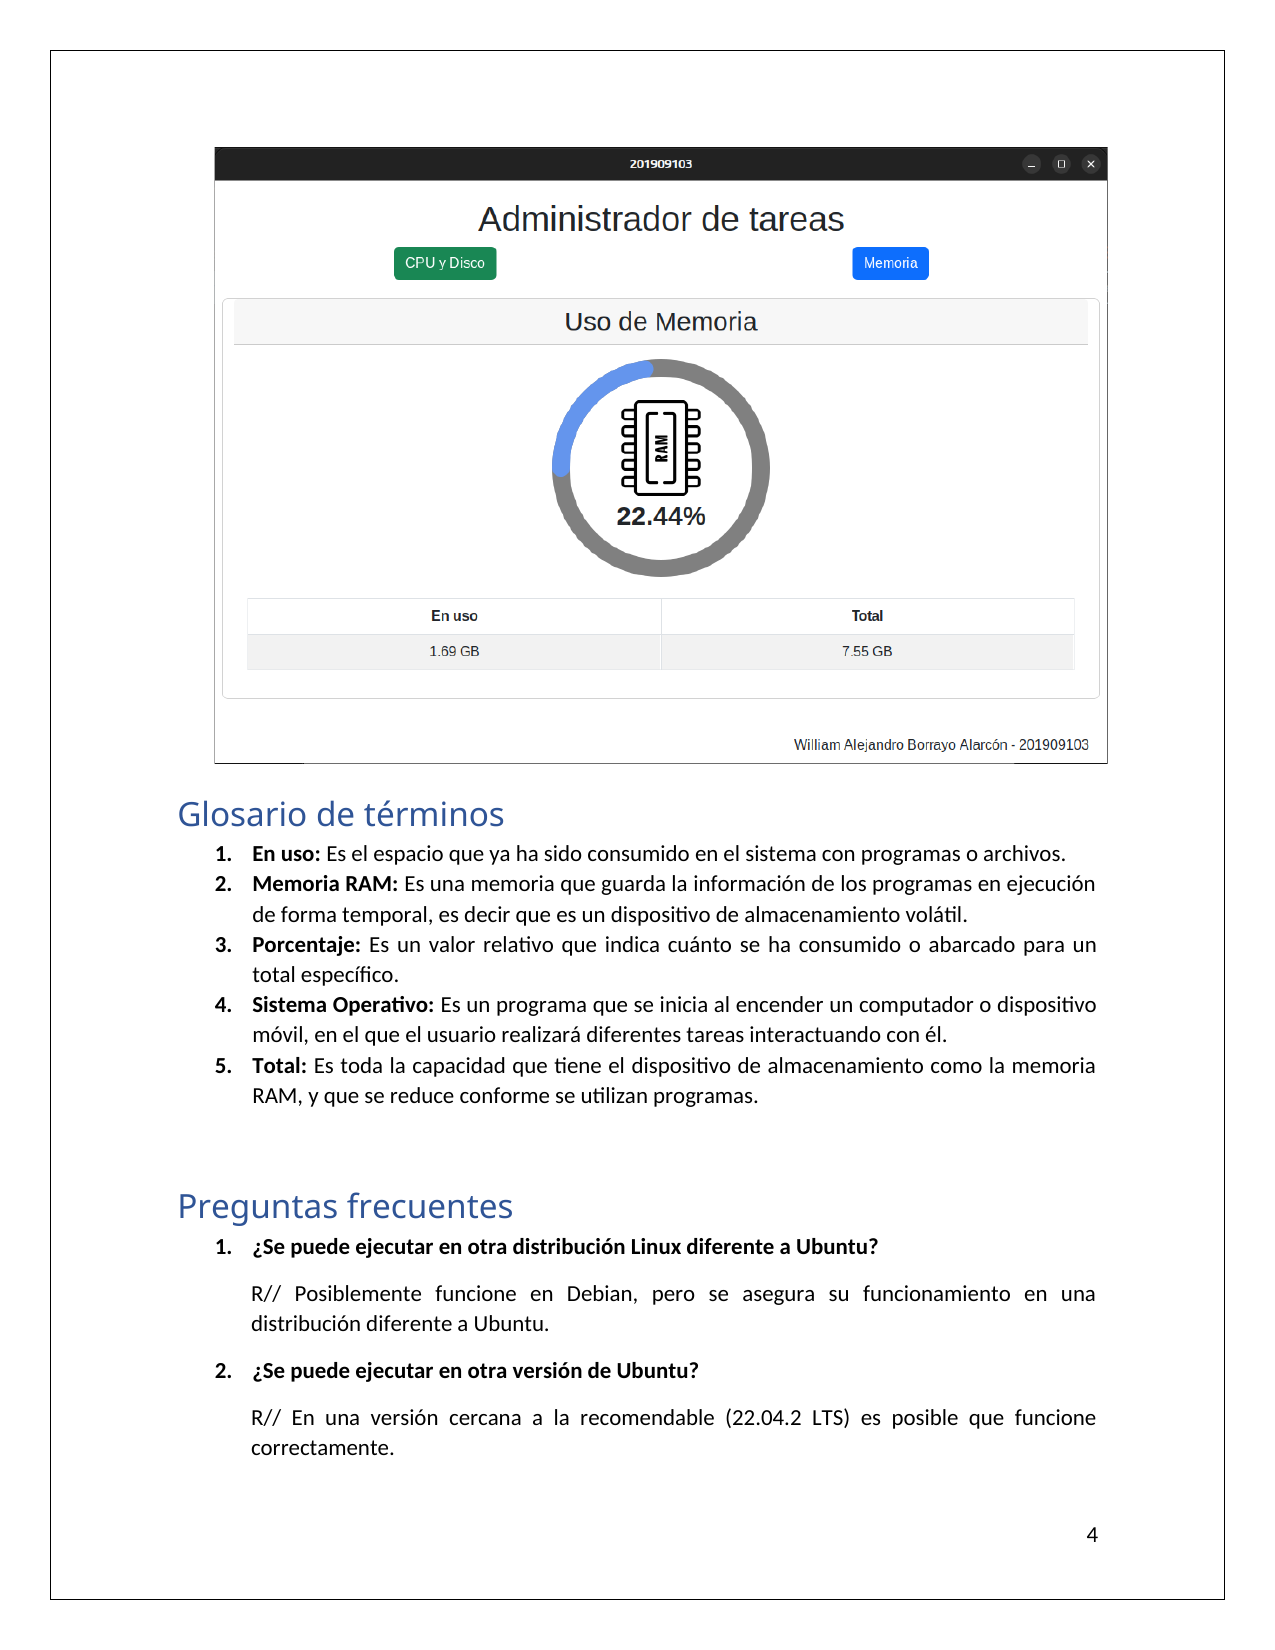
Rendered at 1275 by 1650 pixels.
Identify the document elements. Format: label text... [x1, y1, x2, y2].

list ¿Se puede ejecutar en otra versión de Ubuntu? [214, 1356, 1098, 1384]
list En uso: Es el espacio que ya ha sido consumido en el sistema con programas o archivos. [214, 839, 1098, 867]
list Memoria RAM: Es una memoria que guarda la información de los programas en ejecución de forma temporal, es decir que es un dispositivo de almacenamiento volátil. [214, 869, 1098, 928]
text R// En una versión cercana a la recomendable (22.04.2 LTS) es posible que funcione correctamente. [251, 1403, 1098, 1461]
list Sistema Operativo: Es un programa que se inicia al encender un computador o dispositivo móvil, en el que el usuario realizará diferentes tareas interactuando con él. [214, 990, 1098, 1048]
list Porcentaje: Es un valor relativo que indica cuánto se ha consumido o abarcado para un total específico. [214, 930, 1098, 988]
subtitle Preguntas frecuentes [177, 1183, 1098, 1228]
text R// Posiblemente funcione en Debian, pero se asegura su funcionamiento en una distribución diferente a Ubuntu. [251, 1279, 1098, 1337]
picture [214, 147, 1108, 764]
list Total: Es toda la capacidad que tiene el dispositivo de almacenamiento como la memoria RAM, y que se reduce conforme se utilizan programas. [214, 1051, 1098, 1109]
subtitle Glosario de términos [177, 790, 1098, 836]
list ¿Se puede ejecutar en otra distribución Linux diferente a Ubuntu? [214, 1232, 1098, 1260]
